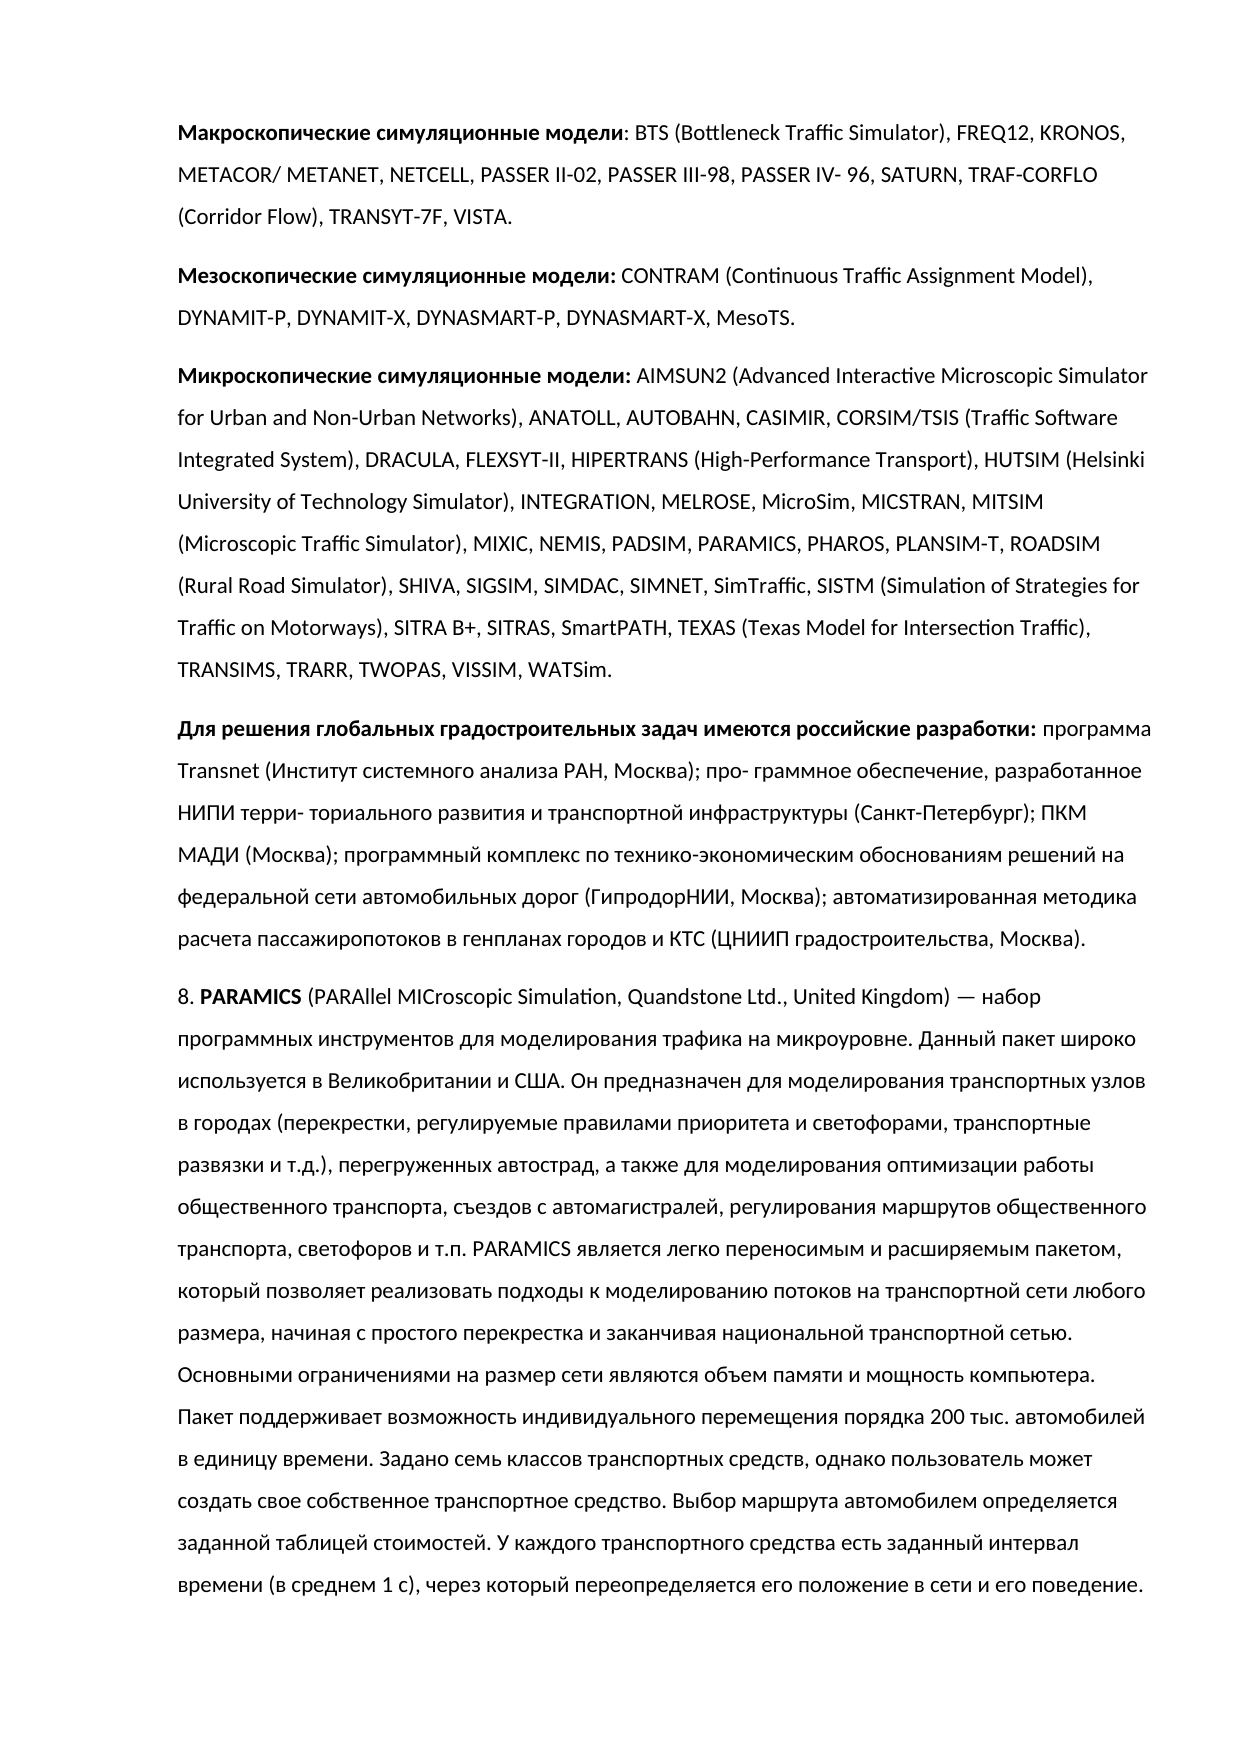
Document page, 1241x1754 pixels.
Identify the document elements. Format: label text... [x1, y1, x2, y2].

text Микроскопические симуляционные модели: AIMSUN2 (Advanced Interactive Microscopic Simulator for Urban and Non-Urban Networks), ANATOLL, AUTOBAHN, CASIMIR, CORSIM/TSIS (Traffic Software Integrated System), DRACULA, FLEXSYT-II, HIPERTRANS (High-Performance Transport), HUTSIM (Helsinki University of Technology Simulator), INTEGRATION, MELROSE, MicroSim, MICSTRAN, MITSIM (Microscopic Traffic Simulator), MIXIC, NEMIS, PADSIM, PARAMICS, PHAROS, PLANSIM-T, ROADSIM (Rural Road Simulator), SHIVA, SIGSIM, SIMDAC, SIMNET, SimTraffic, SISTM (Simulation of Strategies for Traffic on Motorways), SITRA B+, SITRAS, SmartPATH, TEXAS (Texas Model for Intersection Traffic), TRANSIMS, TRARR, TWOPAS, VISSIM, WATSim. [177, 361, 1152, 683]
text Макроскопические симуляционные модели: BTS (Bottleneck Traffic Simulator), FREQ12, KRONOS, METACOR/ METANET, NETCELL, PASSER II-02, PASSER III-98, PASSER IV- 96, SATURN, TRAF-CORFLO (Corridor Flow), TRANSYT-7F, VISTA. [177, 118, 1152, 230]
text Мезоскопические симуляционные модели: CONTRAM (Continuous Traffic Assignment Model), DYNAMIT-P, DYNAMIT-X, DYNASMART-P, DYNASMART-X, MesoTS. [177, 261, 1152, 331]
text Для решения глобальных градостроительных задач имеются российские разработки: программа Transnet (Институт системного анализа РАН, Москва); про- граммное обеспечение, разработанное НИПИ терри- ториального развития и транспортной инфраструктуры (Санкт-Петербург); ПКМ МАДИ (Москва); программный комплекс по технико-экономическим обоснованиям решений на федеральной сети автомобильных дорог (ГипродорНИИ, Москва); автоматизированная методика расчета пассажиропотоков в генпланах городов и КТС (ЦНИИП градостроительства, Москва). [177, 714, 1152, 952]
